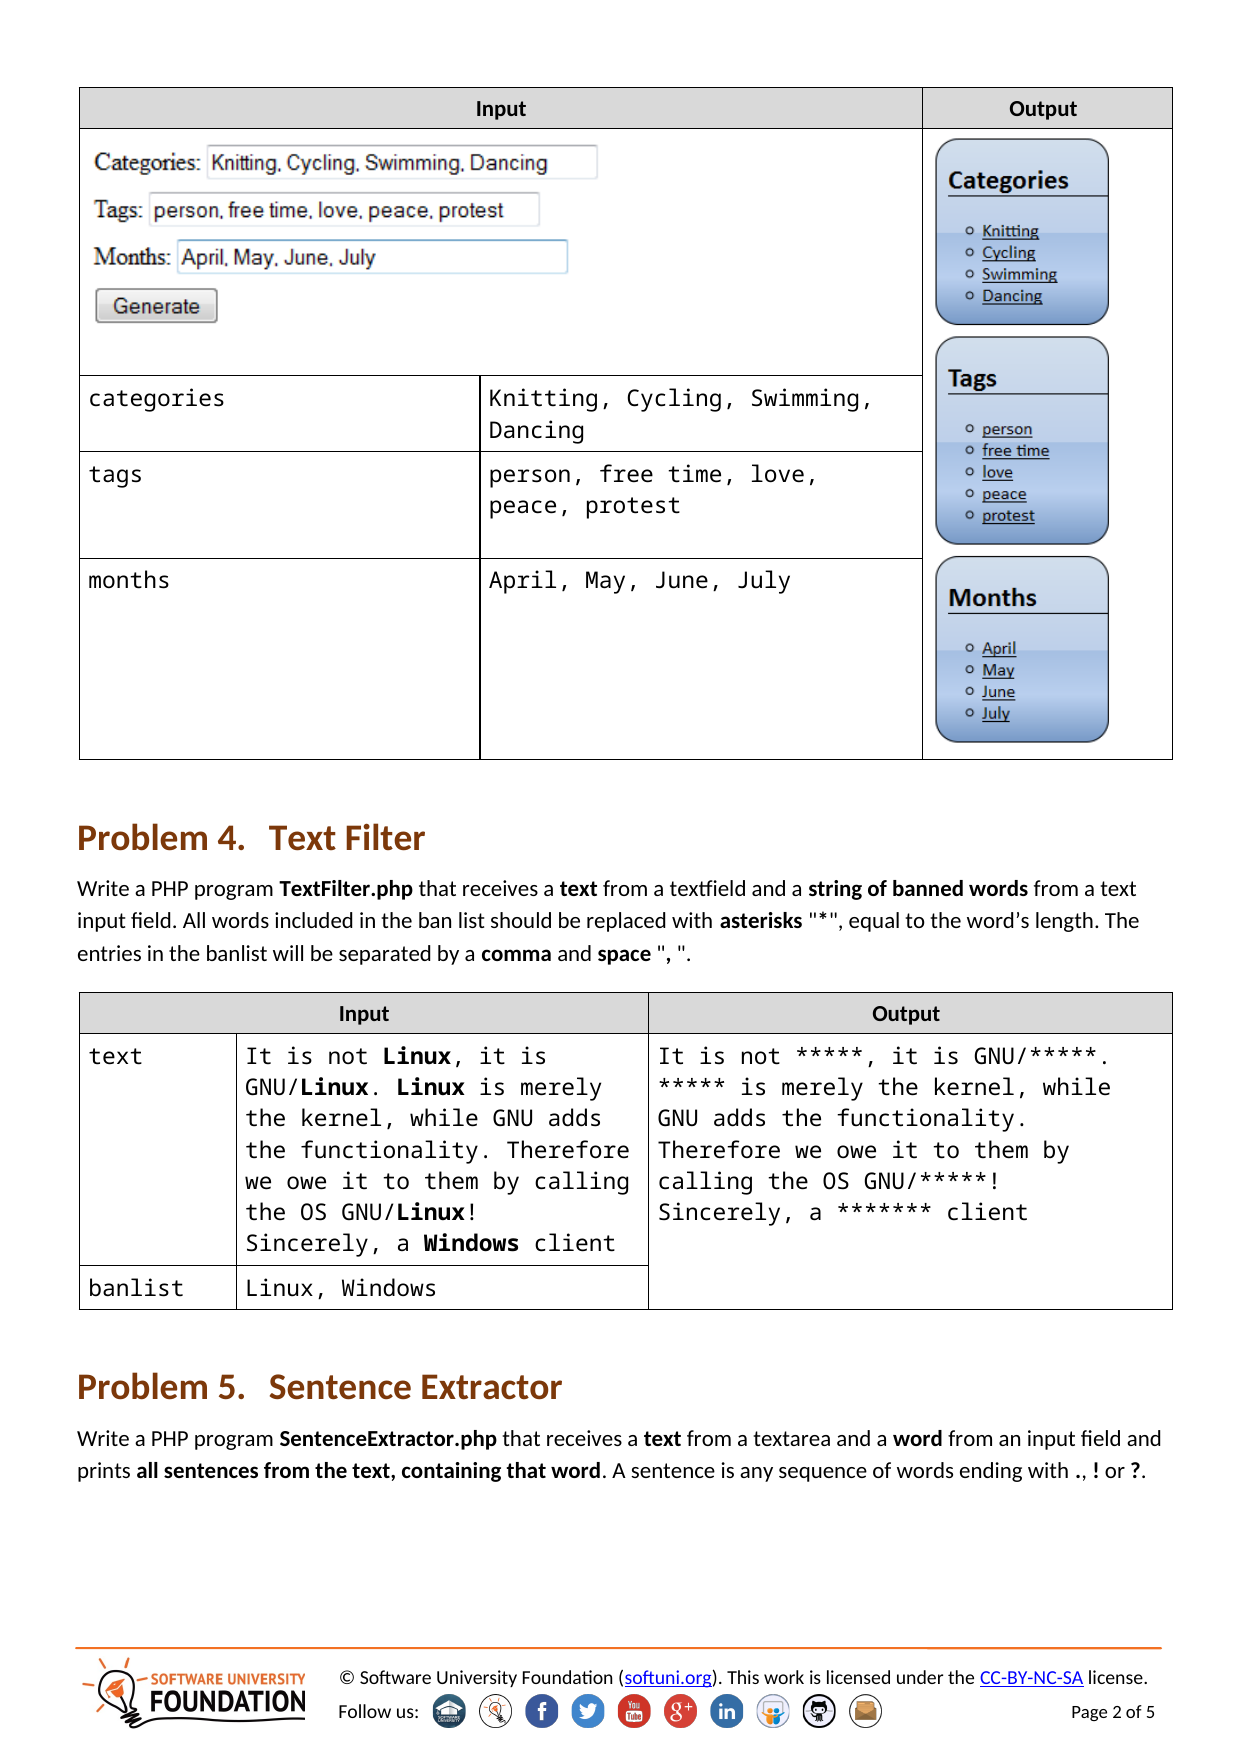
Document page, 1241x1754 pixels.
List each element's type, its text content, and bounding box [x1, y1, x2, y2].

table_header Input [80, 88, 922, 128]
picture [710, 1694, 744, 1728]
table_cell text [80, 1034, 236, 1264]
picture [849, 1694, 882, 1728]
table_cell It is not *****, it is GNU/*****. ***** is merely the kernel, while GNU adds the functionality. Therefore we owe it to them by calling the OS GNU/*****! Sincerely, a ******* client [649, 1034, 1172, 1309]
subtitle Sentence Extractor [77, 1363, 1163, 1408]
picture [432, 1694, 466, 1728]
table_cell April, May, June, July [481, 559, 922, 759]
table_header Output [923, 88, 1172, 128]
table_cell categories [80, 376, 479, 451]
table_header Output [649, 993, 1172, 1033]
picture [664, 1694, 697, 1728]
picture [931, 135, 1117, 754]
table_cell banlist [80, 1266, 236, 1309]
table_cell tags [80, 452, 479, 557]
table_cell Knitting, Cycling, Swimming, Dancing [481, 376, 922, 451]
table_cell months [80, 559, 479, 759]
picture [81, 1656, 305, 1729]
picture [617, 1694, 651, 1728]
picture [88, 135, 617, 339]
table_cell person, free time, love, peace, protest [481, 452, 922, 557]
text Write a PHP program TextFilter.php that receives a text from a textfield and a string of banned words from a text input field. All words included in the ban list should be replaced with asterisks "*", equal to the word’s length. The entries in the banlist will be separated by a comma and space ", ". [77, 874, 1163, 967]
table_cell It is not Linux, it is GNU/Linux. Linux is merely the kernel, while GNU adds the functionality. Therefore we owe it to them by calling the OS GNU/Linux! Sincerely, a Windows client [237, 1034, 648, 1264]
subtitle Text Filter [77, 813, 1163, 859]
picture [525, 1694, 559, 1728]
text Write a PHP program SentenceExtractor.php that receives a text from a textarea and a word from an input field and prints all sentences from the text, containing that word. A sentence is any sequence of words ending with ., ! or ?. [77, 1424, 1163, 1484]
table_cell Linux, Windows [237, 1266, 648, 1309]
table_header Input [80, 993, 648, 1033]
picture [756, 1694, 790, 1728]
picture [479, 1694, 512, 1728]
picture [571, 1694, 605, 1728]
table_cell [80, 129, 922, 375]
picture [802, 1694, 836, 1728]
table_cell [923, 129, 1172, 759]
